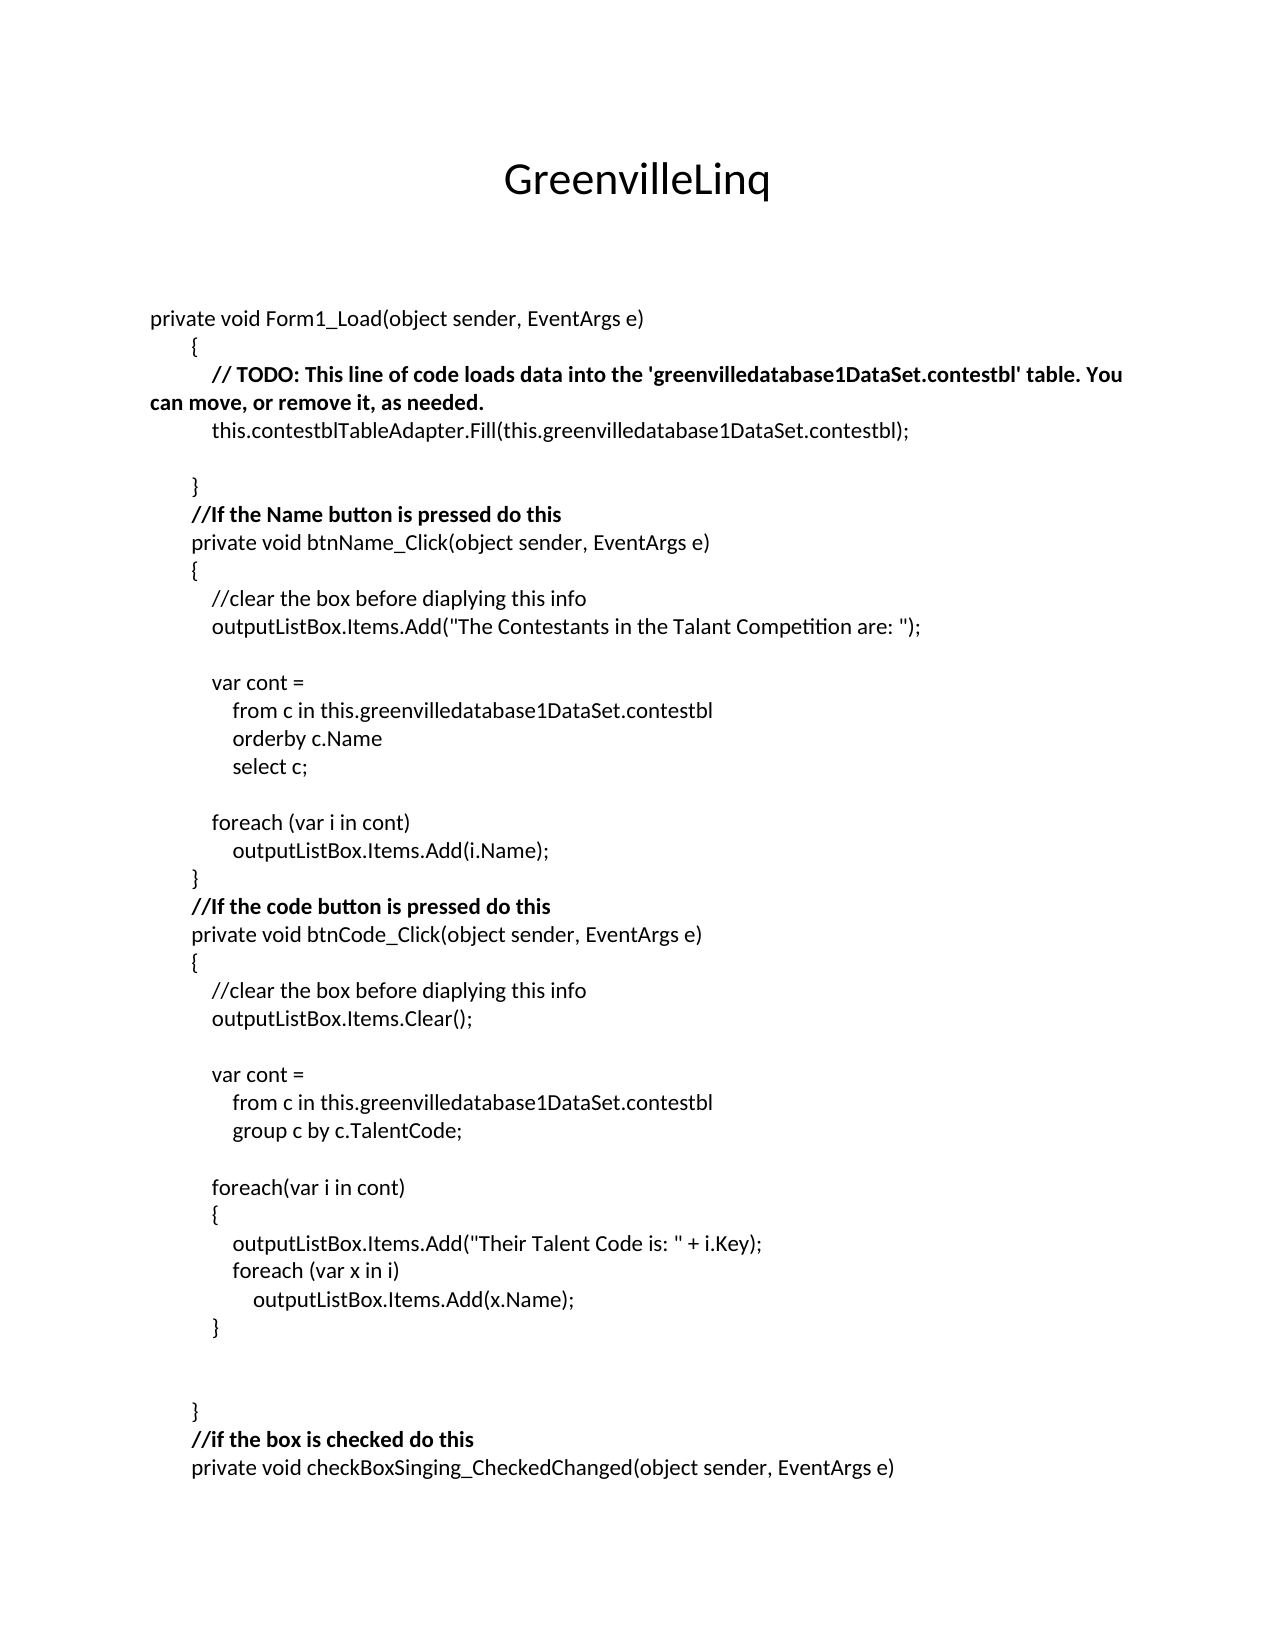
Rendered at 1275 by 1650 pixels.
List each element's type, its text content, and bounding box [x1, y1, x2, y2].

text from c in this.greenvilledatabase1DataSet.contestbl [150, 1088, 1125, 1117]
text //If the code button is pressed do this [150, 892, 1125, 920]
text outputListBox.Items.Add(i.Name); [150, 836, 1125, 864]
text } [150, 1397, 1125, 1425]
text outputListBox.Items.Add(x.Name); [150, 1285, 1125, 1313]
text { [150, 556, 1125, 584]
text private void btnName_Click(object sender, EventArgs e) [150, 528, 1125, 556]
text { [150, 332, 1125, 360]
text private void Form1_Load(object sender, EventArgs e) [150, 304, 1125, 332]
text select c; [150, 752, 1125, 780]
text // TODO: This line of code loads data into the 'greenvilledatabase1DataSet.contestbl' table. You can move, or remove it, as needed. [150, 360, 1125, 416]
text outputListBox.Items.Clear(); [150, 1004, 1125, 1032]
text private void checkBoxSinging_CheckedChanged(object sender, EventArgs e) [150, 1453, 1125, 1481]
text outputListBox.Items.Add("Their Talent Code is: " + i.Key); [150, 1229, 1125, 1257]
text outputListBox.Items.Add("The Contestants in the Talant Competition are: "); [150, 612, 1125, 640]
text foreach (var i in cont) [150, 808, 1125, 836]
text //clear the box before diaplying this info [150, 584, 1125, 612]
text foreach (var x in i) [150, 1257, 1125, 1285]
text var cont = [150, 668, 1125, 696]
text } [150, 1313, 1125, 1341]
text var cont = [150, 1061, 1125, 1088]
text //If the Name button is pressed do this [150, 500, 1125, 528]
text orderby c.Name [150, 724, 1125, 752]
text private void btnCode_Click(object sender, EventArgs e) [150, 920, 1125, 948]
text { [150, 948, 1125, 976]
text GreenvilleLinq [150, 150, 1125, 206]
text foreach(var i in cont) [150, 1173, 1125, 1201]
text from c in this.greenvilledatabase1DataSet.contestbl [150, 696, 1125, 724]
text } [150, 472, 1125, 500]
text { [150, 1201, 1125, 1229]
text group c by c.TalentCode; [150, 1117, 1125, 1144]
text //clear the box before diaplying this info [150, 976, 1125, 1004]
text this.contestblTableAdapter.Fill(this.greenvilledatabase1DataSet.contestbl); [150, 416, 1125, 444]
text } [150, 864, 1125, 892]
text //if the box is checked do this [150, 1425, 1125, 1453]
